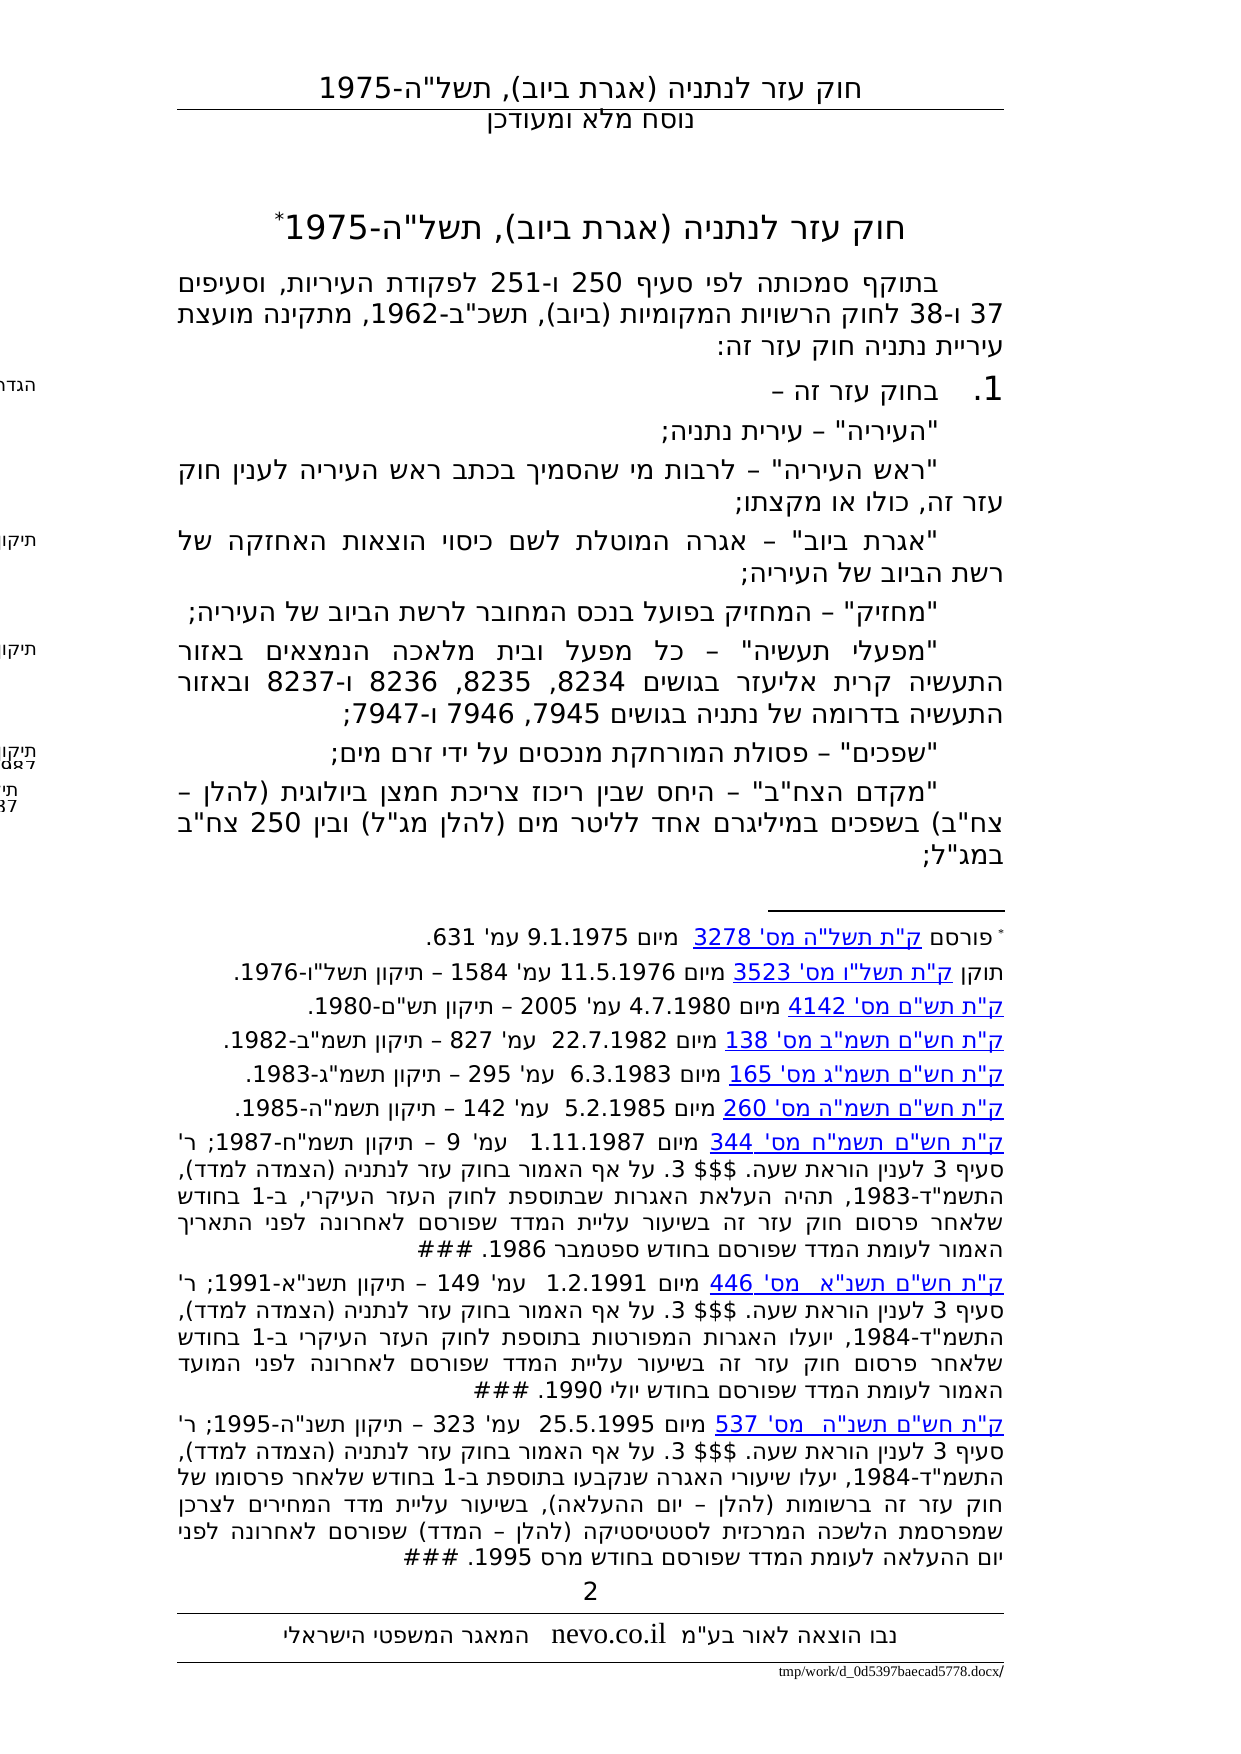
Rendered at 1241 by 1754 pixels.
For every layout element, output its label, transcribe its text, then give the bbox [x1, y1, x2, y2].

text "מפעלי תעשיה" – כל מפעל ובית מלאכה הנמצאים באזור התעשיה קרית אליעזר בגושים 8234, 8235, 8236 ו-8237 ובאזור התעשיה בדרומה של נתניה בגושים 7945, 7946 ו-7947; [177, 635, 1004, 730]
text "העיריה" – עירית נתניה; [177, 416, 1004, 447]
text "שפכים" – פסולת המורחקת מנכסים על ידי זרם מים; [177, 737, 1004, 769]
text 1. בחוק עזר זה – [177, 369, 1004, 408]
text "מחזיק" – המחזיק בפועל בנכס המחובר לרשת הביוב של העיריה; [177, 596, 1004, 627]
text "ראש העיריה" – לרבות מי שהסמיך בכתב ראש העיריה לענין חוק עזר זה, כולו או מקצתו; [177, 455, 1004, 518]
text "מקדם הצח"ב" – היחס שבין ריכוז צריכת חמצן ביולוגית (להלן – צח"ב) בשפכים במיליגרם אחד לליטר מים (להלן מג"ל) ובין 250 צח"ב במג"ל; [177, 776, 1004, 871]
text בתוקף סמכותה לפי סעיף 250 ו-251 לפקודת העיריות, וסעיפים 37 ו-38 לחוק הרשויות המקומיות (ביוב), תשכ"ב-1962, מתקינה מועצת עיריית נתניה חוק עזר זה: [177, 267, 1004, 362]
text חוק עזר לנתניה (אגרת ביוב), תשל"ה-1975* [177, 208, 1004, 247]
text "אגרת ביוב" – אגרה המוטלת לשם כיסוי הוצאות האחזקה של רשת הביוב של העיריה; [177, 525, 1004, 588]
